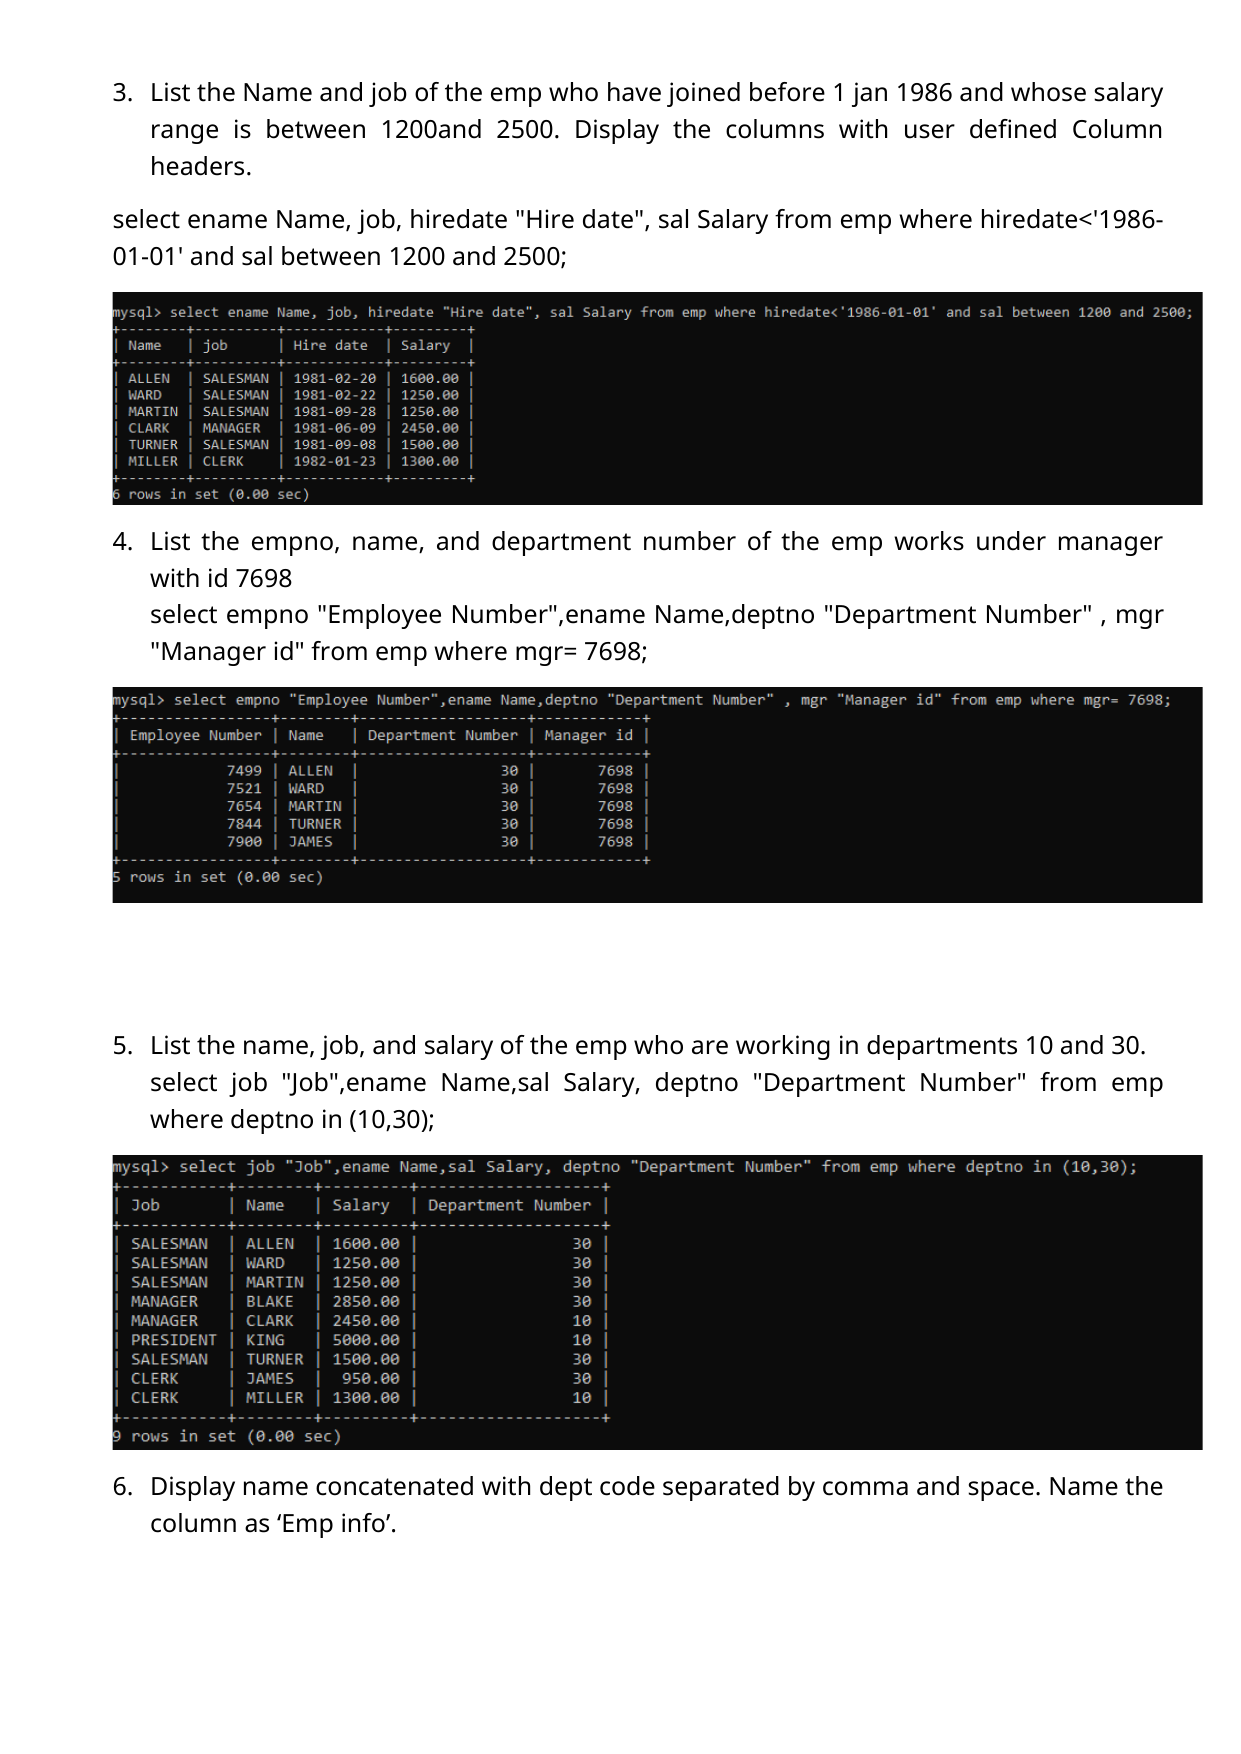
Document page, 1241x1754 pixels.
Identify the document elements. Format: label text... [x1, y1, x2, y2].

picture [112, 687, 1203, 903]
list List the empno, name, and department number of the emp works under manager with id 7698 [112, 523, 1165, 594]
picture [112, 1155, 1203, 1450]
list List the name, job, and salary of the emp who are working in departments 10 and 30. [112, 1028, 1165, 1062]
text select ename Name, job, hiredate "Hire date", sal Salary from emp where hiredate<'1986-01-01' and sal between 1200 and 2500; [112, 202, 1165, 273]
list select job "Job",ename Name,sal Salary, deptno "Department Number" from emp where deptno in (10,30); [150, 1065, 1165, 1136]
list List the Name and job of the emp who have joined before 1 jan 1986 and whose salary range is between 1200and 2500. Display the columns with user defined Column headers. [112, 75, 1165, 183]
list select empno "Employee Number",ename Name,deptno "Department Number" , mgr "Manager id" from emp where mgr= 7698; [150, 597, 1165, 668]
picture [112, 292, 1203, 505]
list Display name concatenated with dept code separated by comma and space. Name the column as ‘Emp info’. [112, 1468, 1165, 1539]
